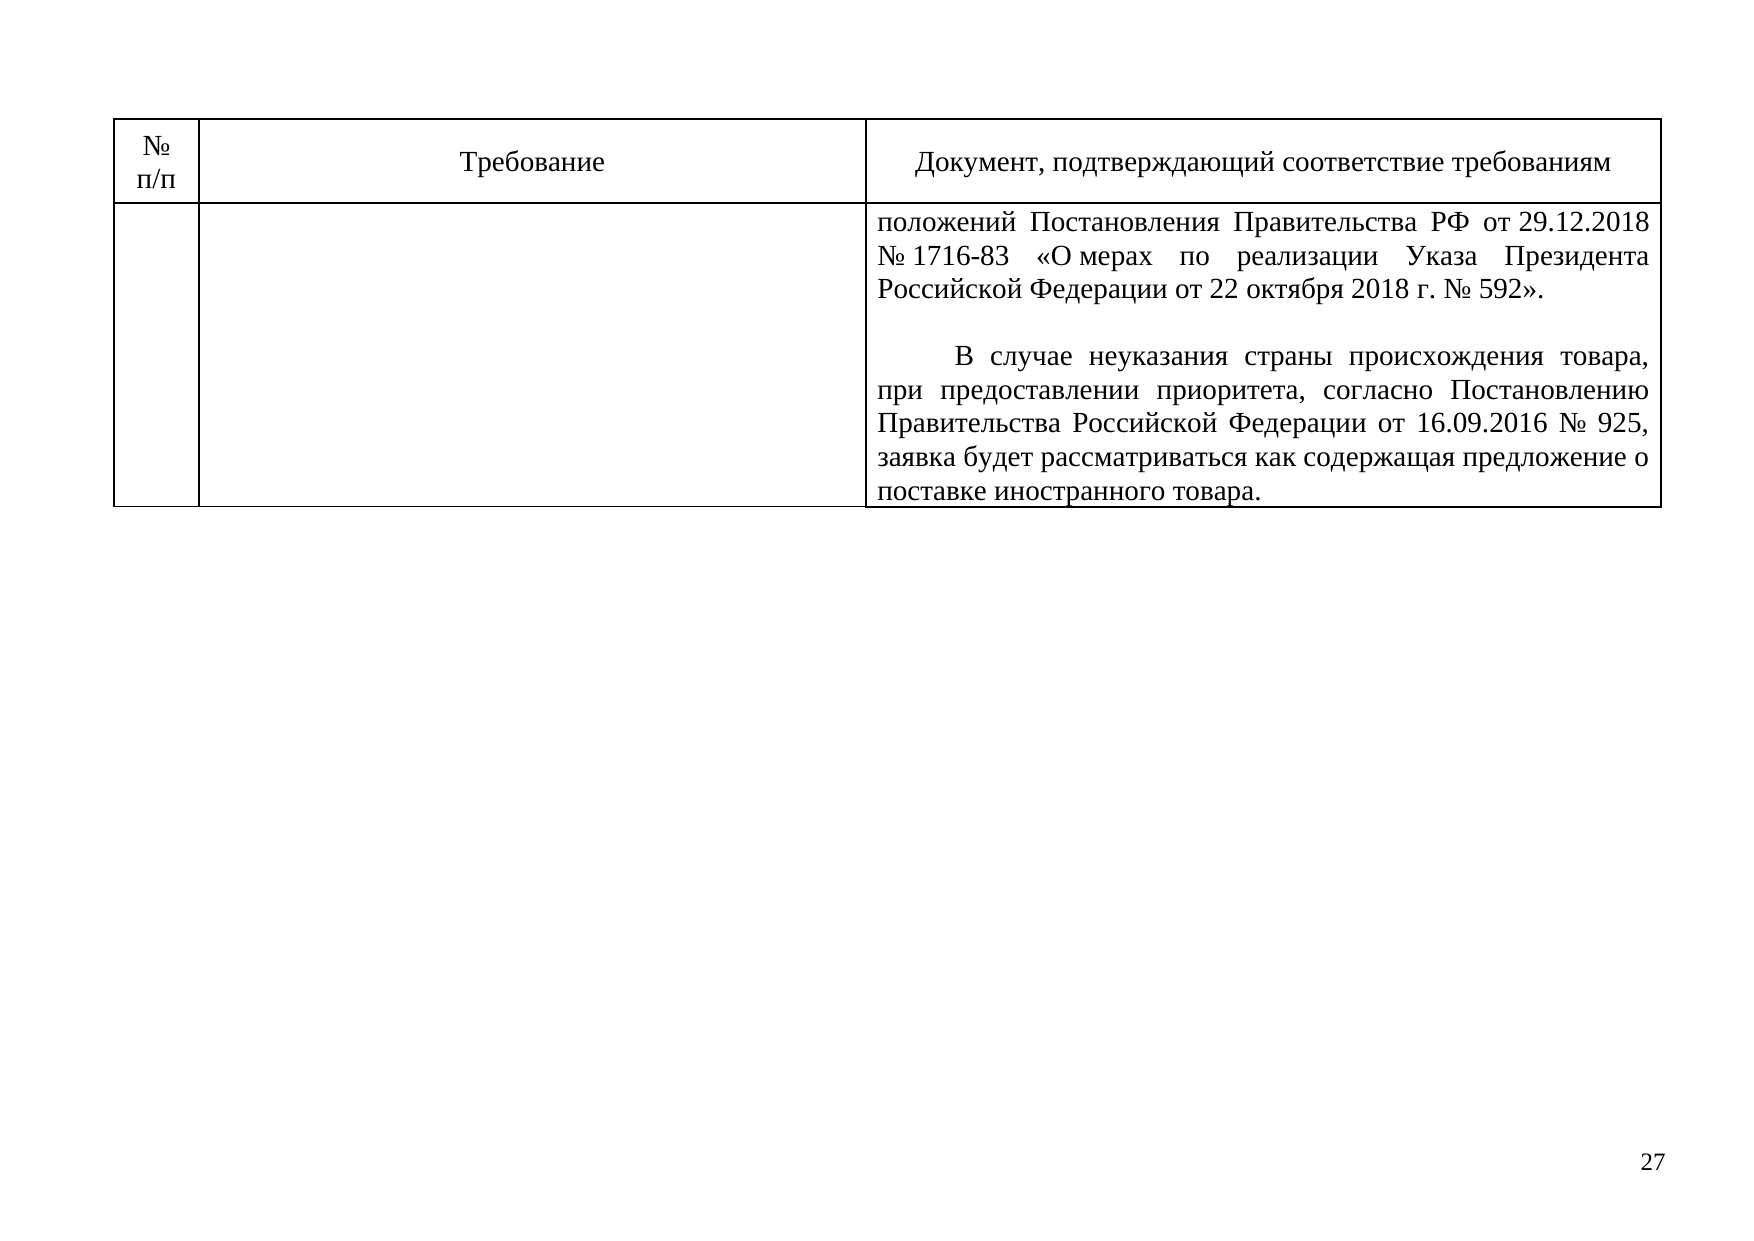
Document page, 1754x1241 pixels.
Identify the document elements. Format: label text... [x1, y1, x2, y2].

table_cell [867, 204, 1660, 506]
table_header № п/п [115, 120, 198, 202]
table_cell [115, 204, 198, 506]
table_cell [200, 204, 865, 506]
table_header Документ, подтверждающий соответствие требованиям [867, 120, 1660, 202]
table_header Требование [200, 120, 865, 202]
